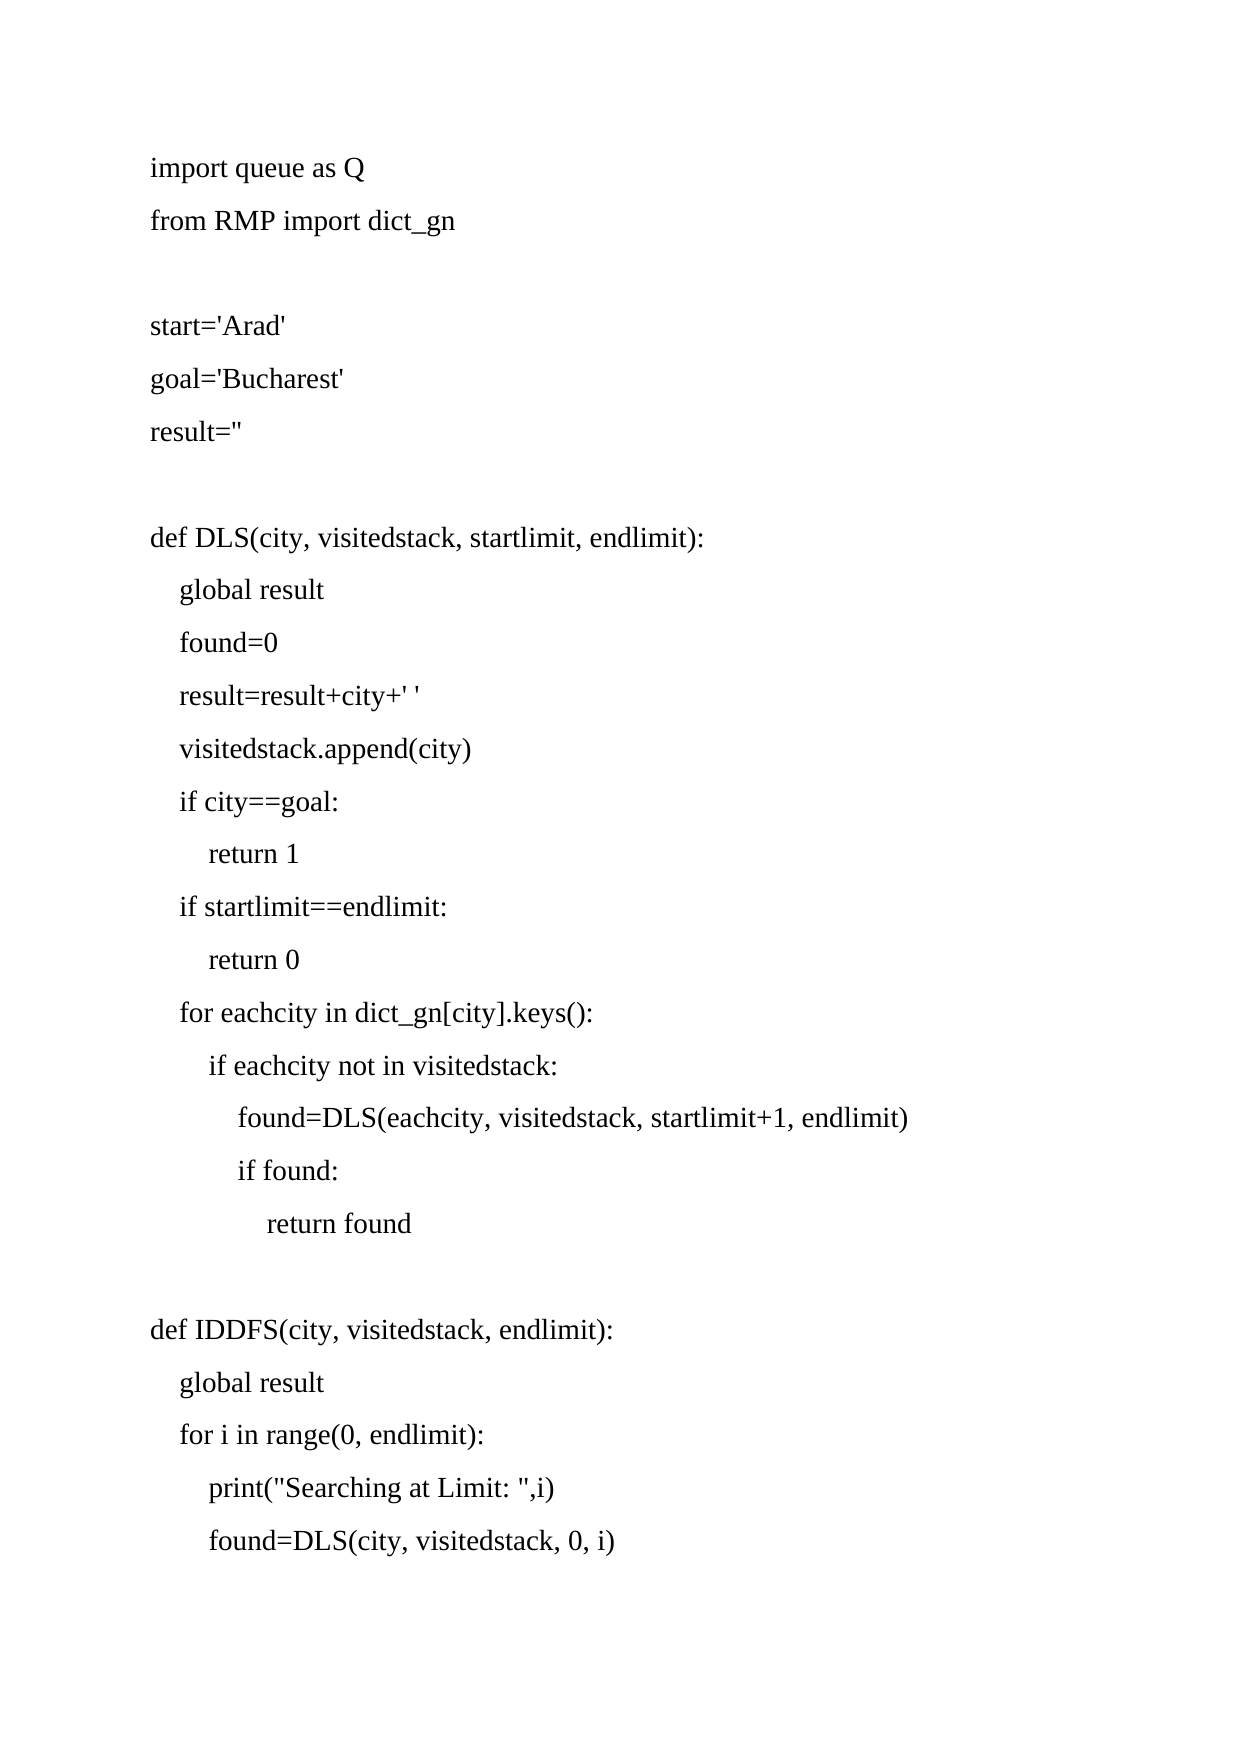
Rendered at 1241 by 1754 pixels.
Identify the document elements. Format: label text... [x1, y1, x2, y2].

text if startlimit==endlimit: [150, 889, 1090, 923]
text if found: [150, 1153, 1090, 1187]
text return 0 [150, 942, 1090, 976]
text visitedstack.append(city) [150, 731, 1090, 764]
text print("Searching at Limit: ",i) [150, 1470, 1090, 1504]
text start='Arad' [150, 308, 1090, 342]
text for i in range(0, endlimit): [150, 1417, 1090, 1451]
text found=DLS(eachcity, visitedstack, startlimit+1, endlimit) [150, 1101, 1090, 1134]
text import queue as Q [150, 150, 1090, 183]
text found=0 [150, 625, 1090, 659]
text def IDDFS(city, visitedstack, endlimit): [150, 1312, 1090, 1345]
text found=DLS(city, visitedstack, 0, i) [150, 1523, 1090, 1557]
text global result [150, 572, 1090, 606]
text for eachcity in dict_gn[city].keys(): [150, 995, 1090, 1028]
text result=result+city+' ' [150, 678, 1090, 712]
text if eachcity not in visitedstack: [150, 1048, 1090, 1081]
text return found [150, 1206, 1090, 1240]
text goal='Bucharest' [150, 361, 1090, 395]
text if city==goal: [150, 784, 1090, 817]
text return 1 [150, 837, 1090, 870]
text result='' [150, 414, 1090, 448]
text def DLS(city, visitedstack, startlimit, endlimit): [150, 520, 1090, 553]
text from RMP import dict_gn [150, 203, 1090, 236]
text global result [150, 1365, 1090, 1398]
